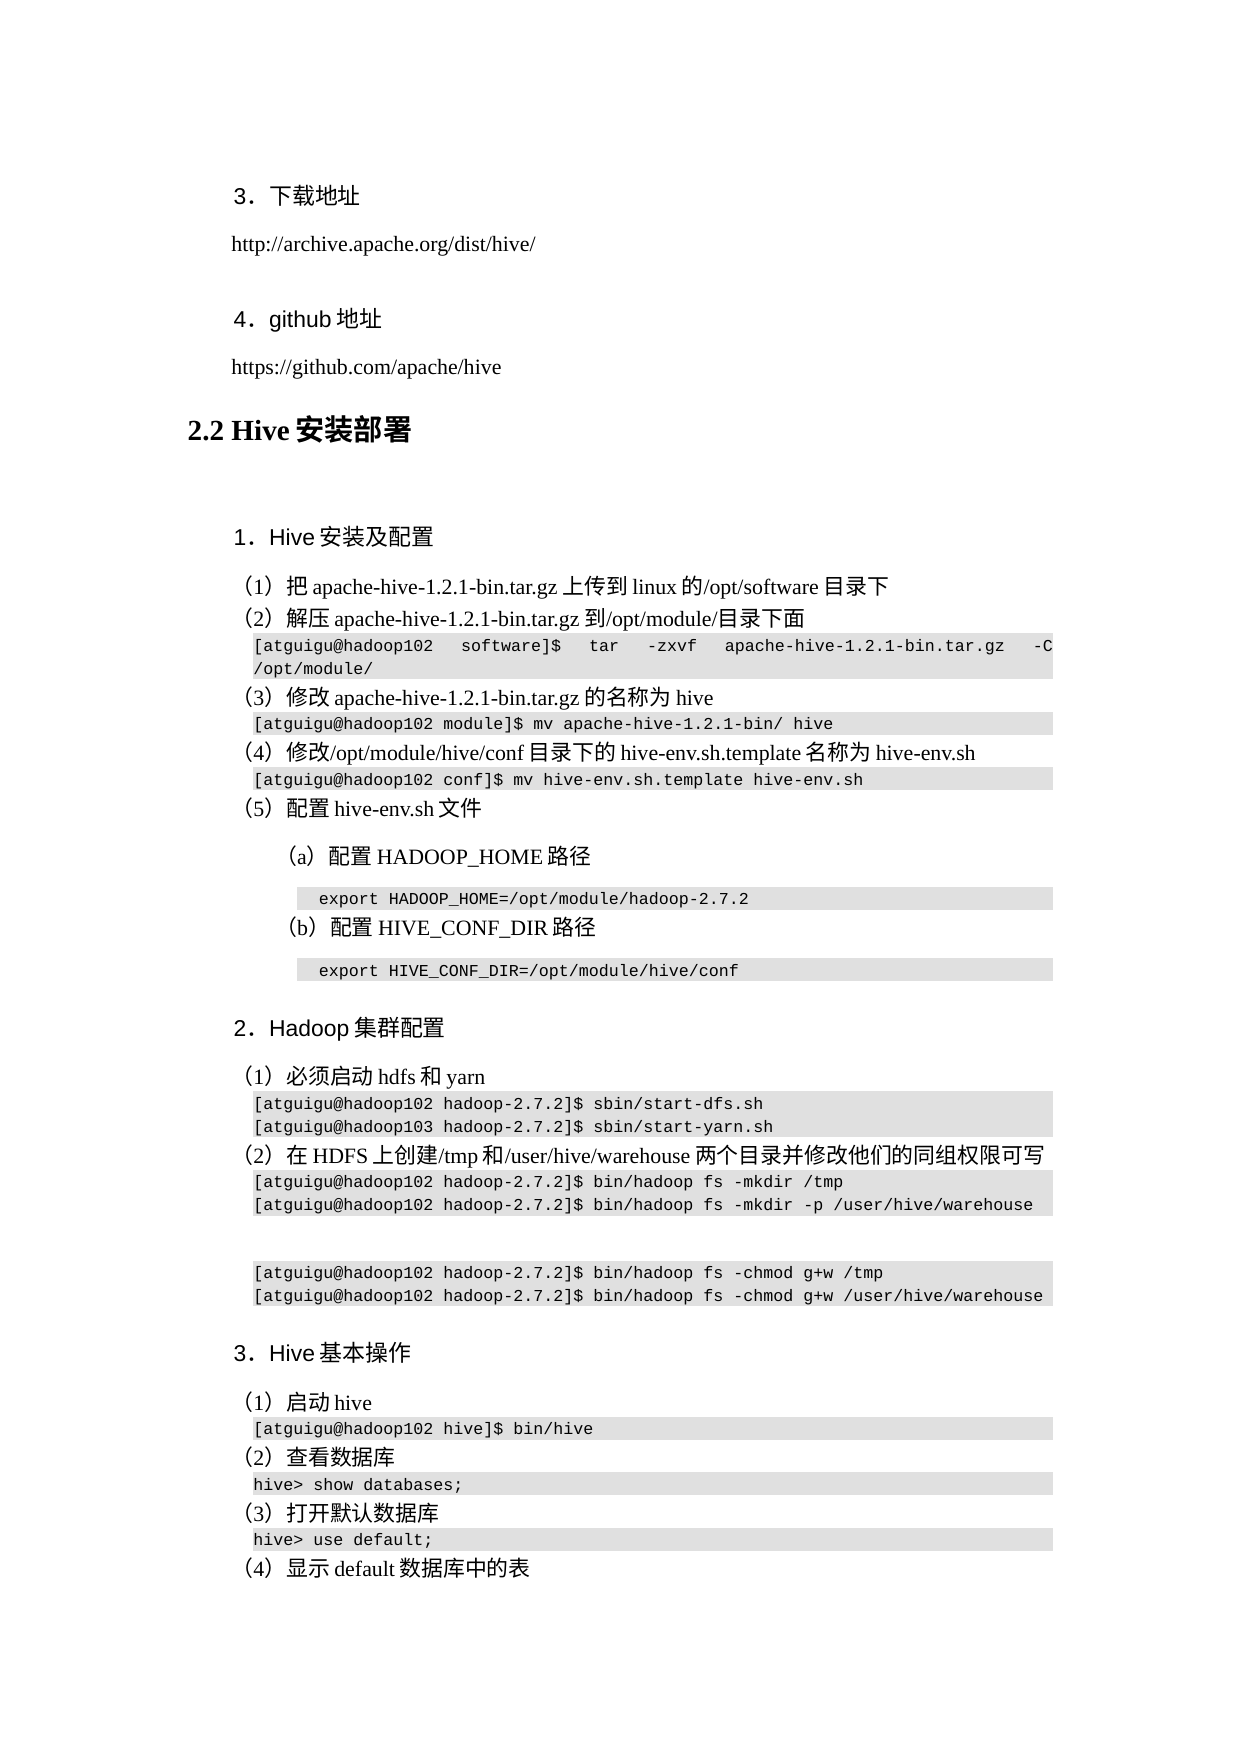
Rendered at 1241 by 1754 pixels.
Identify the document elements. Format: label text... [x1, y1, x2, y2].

text hive> show databases; [253, 1472, 1053, 1495]
text [atguigu@hadoop102 conf]$ mv hive-env.sh.template hive-env.sh [253, 767, 1053, 790]
text （3）打开默认数据库 [187, 1495, 1053, 1528]
text （3）修改apache-hive-1.2.1-bin.tar.gz的名称为hive [231, 679, 1053, 712]
text [atguigu@hadoop102 software]$ tar -zxvf apache-hive-1.2.1-bin.tar.gz -C /opt/module/ [253, 633, 1053, 679]
text 3．Hive基本操作 [187, 1319, 1053, 1384]
text （1）启动hive [187, 1384, 1053, 1417]
text （2）解压apache-hive-1.2.1-bin.tar.gz到/opt/module/目录下面 [231, 601, 1053, 633]
text [atguigu@hadoop103 hadoop-2.7.2]$ sbin/start-yarn.sh [253, 1114, 1053, 1137]
text （b）配置HIVE_CONF_DIR路径 [231, 910, 1053, 942]
text [atguigu@hadoop102 hadoop-2.7.2]$ bin/hadoop fs -chmod g+w /user/hive/warehouse [253, 1283, 1053, 1306]
text [atguigu@hadoop102 hive]$ bin/hive [253, 1417, 1053, 1440]
text hive> use default; [253, 1528, 1053, 1551]
text （1）把apache-hive-1.2.1-bin.tar.gz上传到linux的/opt/software目录下 [231, 568, 1053, 601]
text 2．Hadoop集群配置 [187, 994, 1053, 1059]
text [atguigu@hadoop102 hadoop-2.7.2]$ sbin/start-dfs.sh [253, 1091, 1053, 1114]
text （2）查看数据库 [187, 1440, 1053, 1472]
text 4．github地址 [187, 285, 1053, 350]
text （2）在HDFS上创建/tmp和/user/hive/warehouse两个目录并修改他们的同组权限可写 [187, 1137, 1053, 1170]
text 1．Hive安装及配置 [187, 503, 1053, 568]
text [atguigu@hadoop102 hadoop-2.7.2]$ bin/hadoop fs -mkdir -p /user/hive/warehouse [253, 1193, 1053, 1216]
text export HIVE_CONF_DIR=/opt/module/hive/conf [297, 958, 1053, 981]
text export HADOOP_HOME=/opt/module/hadoop-2.7.2 [297, 887, 1053, 910]
text [atguigu@hadoop102 hadoop-2.7.2]$ bin/hadoop fs -chmod g+w /tmp [253, 1261, 1053, 1283]
text [atguigu@hadoop102 hadoop-2.7.2]$ bin/hadoop fs -mkdir /tmp [253, 1170, 1053, 1193]
text 3．下载地址 [187, 162, 1053, 227]
text （4）显示default数据库中的表 [187, 1551, 1053, 1583]
text （a）配置HADOOP_HOME路径 [231, 838, 1053, 871]
text https://github.com/apache/hive [187, 350, 1053, 382]
text （5）配置hive-env.sh文件 [187, 790, 1053, 823]
text （4）修改/opt/module/hive/conf目录下的hive-env.sh.template名称为hive-env.sh [231, 735, 1053, 767]
subtitle 2.2 Hive安装部署 [187, 395, 1053, 460]
text http://archive.apache.org/dist/hive/ [187, 227, 1053, 259]
text （1）必须启动hdfs和yarn [187, 1059, 1053, 1091]
text [atguigu@hadoop102 module]$ mv apache-hive-1.2.1-bin/ hive [253, 712, 1053, 735]
